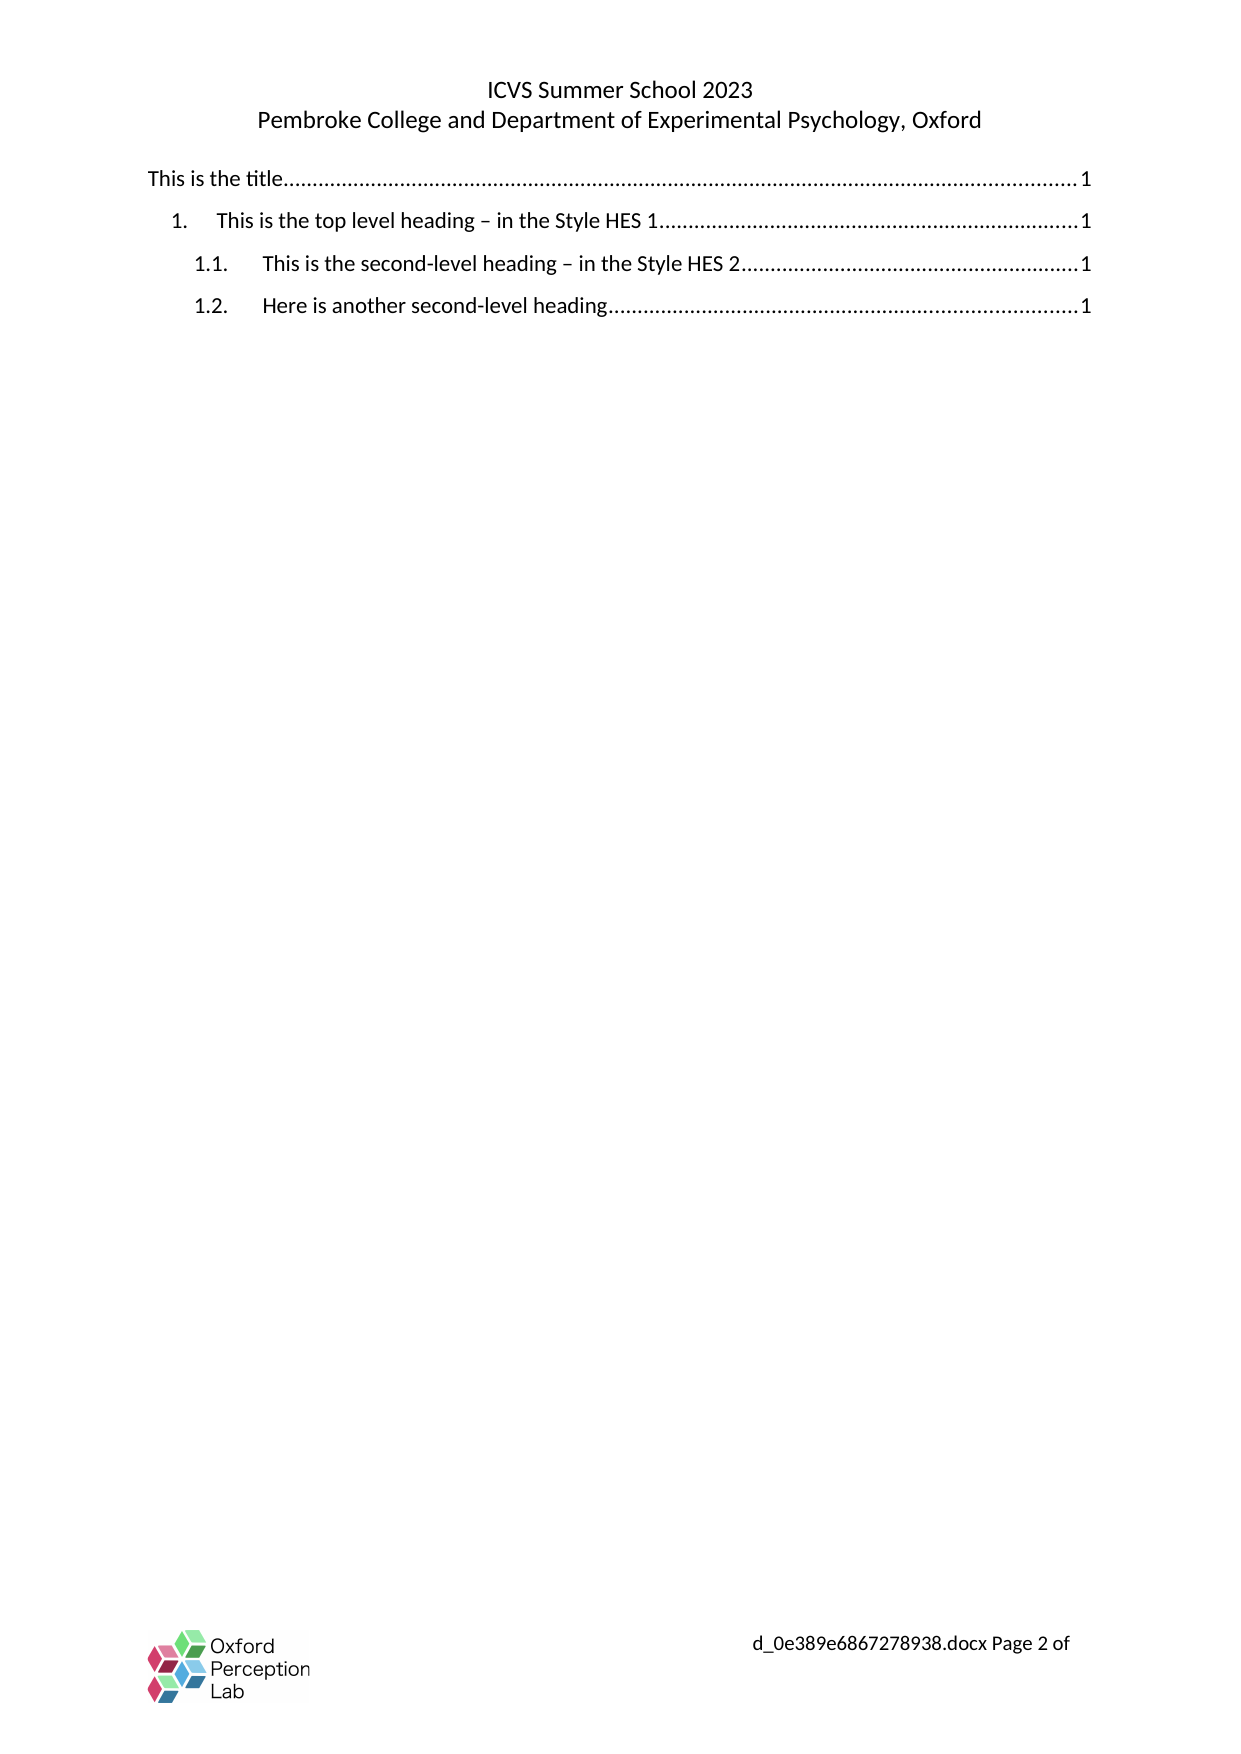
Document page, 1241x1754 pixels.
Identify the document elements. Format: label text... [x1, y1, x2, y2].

text 1.1. This is the second-level heading – in the Style HES 2 1 [193, 249, 1092, 277]
text 1.2. Here is another second-level heading 1 [193, 291, 1092, 319]
text 1. This is the top level heading – in the Style HES 1 1 [171, 206, 1092, 234]
text This is the title 1 [148, 164, 1092, 192]
picture [147, 1630, 310, 1703]
